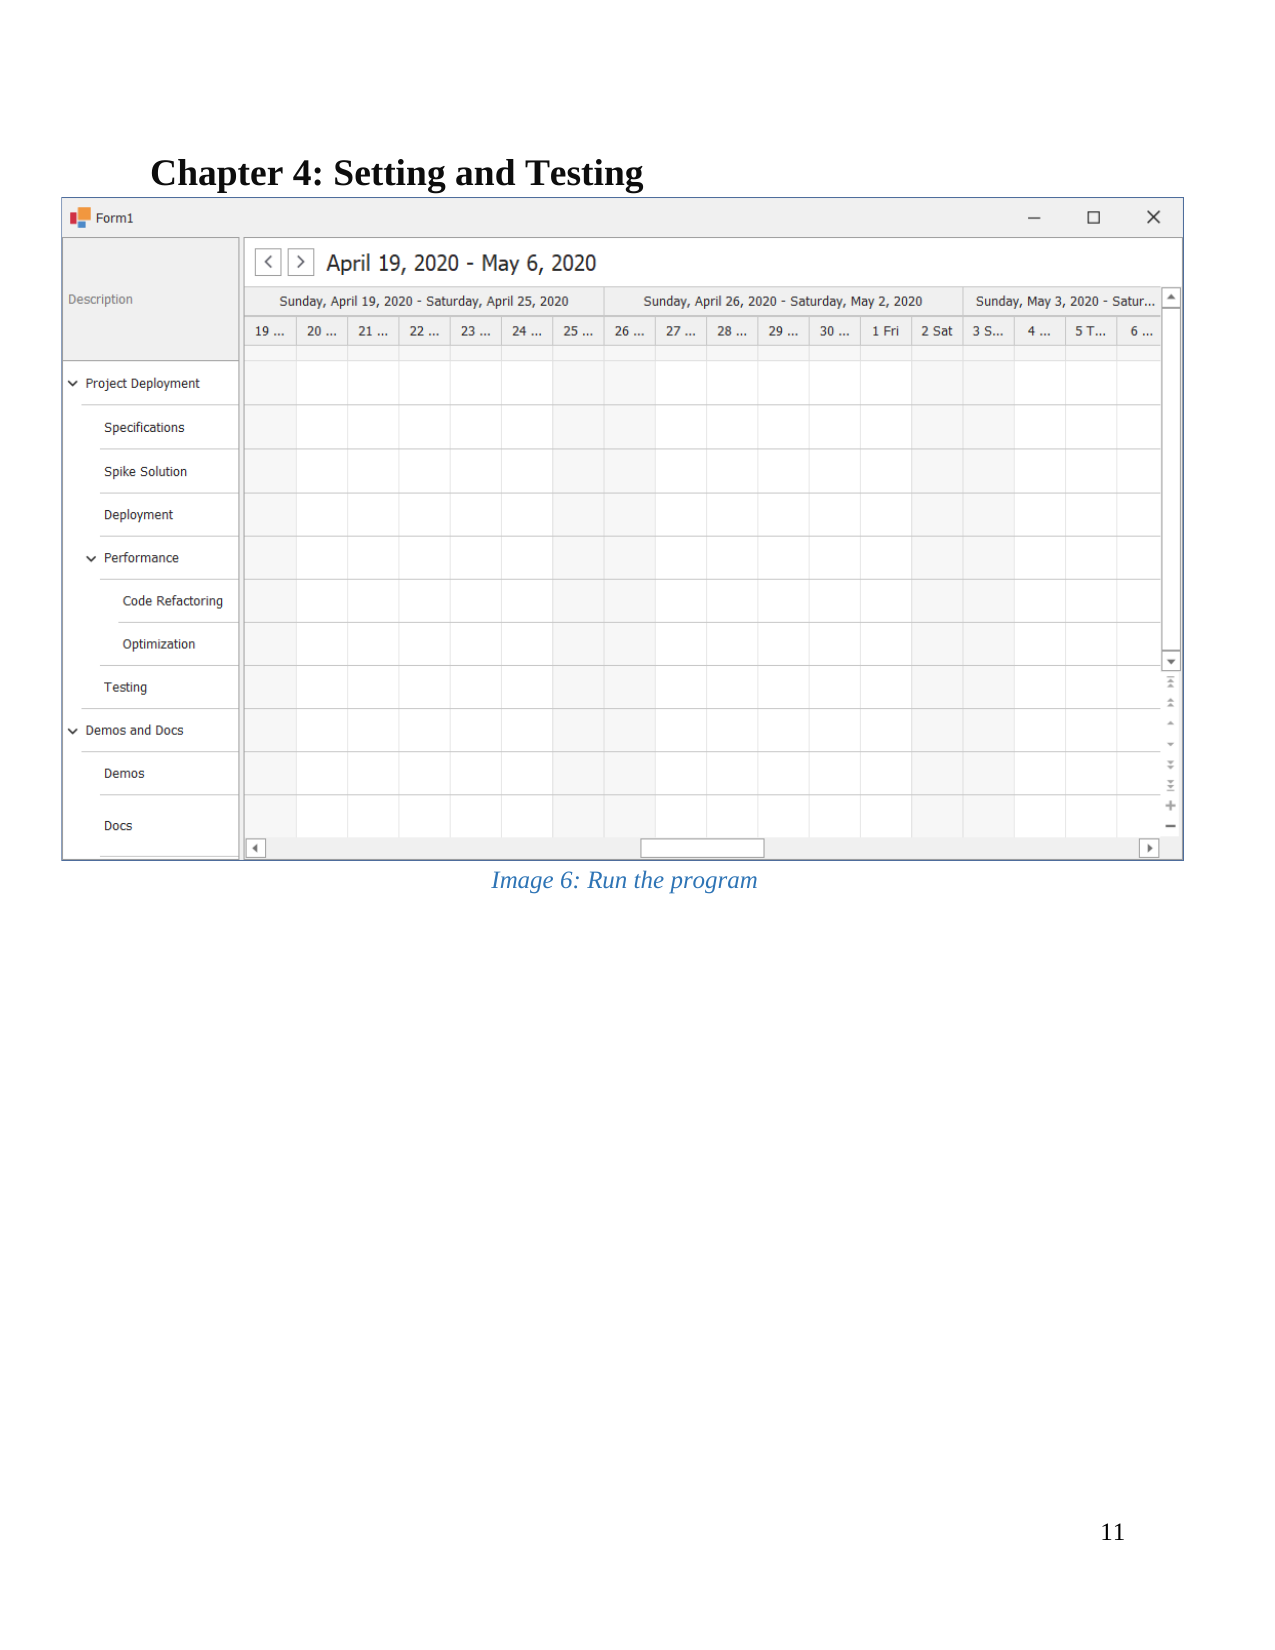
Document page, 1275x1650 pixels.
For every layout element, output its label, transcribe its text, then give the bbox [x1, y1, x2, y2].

subtitle Chapter 4: Setting and Testing [150, 150, 1125, 193]
subtitle Image 6: Run the program [61, 865, 1184, 894]
picture [61, 197, 1184, 861]
